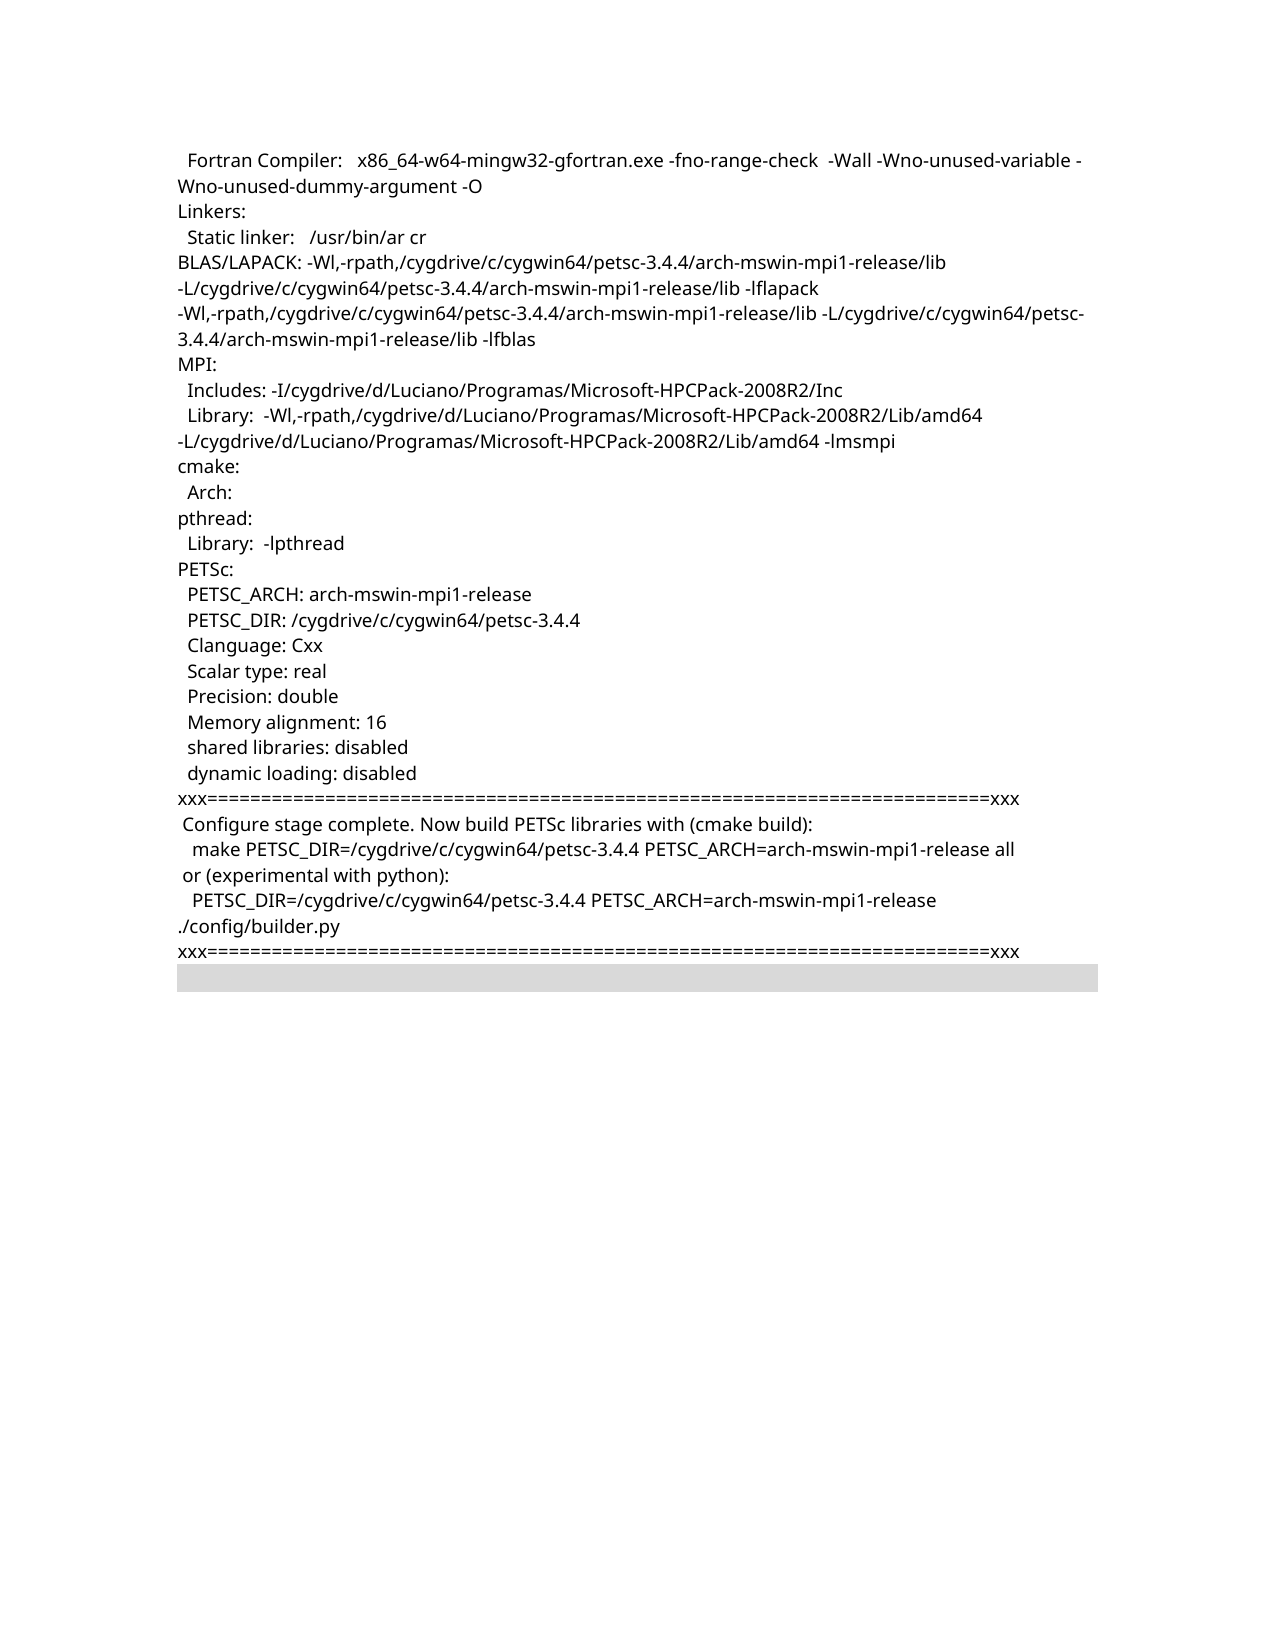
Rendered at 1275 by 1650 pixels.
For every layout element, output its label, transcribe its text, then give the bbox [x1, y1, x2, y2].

text Memory alignment: 16 [177, 709, 1098, 734]
text shared libraries: disabled [177, 734, 1098, 760]
text PETSC_DIR: /cygdrive/c/cygwin64/petsc-3.4.4 [177, 607, 1098, 632]
text Includes: -I/cygdrive/d/Luciano/Programas/Microsoft-HPCPack-2008R2/Inc [177, 377, 1098, 403]
text or (experimental with python): [177, 862, 1098, 888]
text Scalar type: real [177, 658, 1098, 683]
text cmake: [177, 454, 1098, 479]
text Linkers: [177, 199, 1098, 224]
text Clanguage: Cxx [177, 632, 1098, 658]
text Arch: [177, 479, 1098, 505]
text xxx=========================================================================xxx [177, 786, 1098, 811]
text MPI: [177, 352, 1098, 377]
text PETSC_DIR=/cygdrive/c/cygwin64/petsc-3.4.4 PETSC_ARCH=arch-mswin-mpi1-release ./config/builder.py [177, 888, 1098, 939]
text BLAS/LAPACK: -Wl,-rpath,/cygdrive/c/cygwin64/petsc-3.4.4/arch-mswin-mpi1-release/lib -L/cygdrive/c/cygwin64/petsc-3.4.4/arch-mswin-mpi1-release/lib -lflapack -Wl,-rpath,/cygdrive/c/cygwin64/petsc-3.4.4/arch-mswin-mpi1-release/lib -L/cygdrive/c/cygwin64/petsc-3.4.4/arch-mswin-mpi1-release/lib -lfblas [177, 250, 1098, 352]
text xxx=========================================================================xxx [177, 939, 1098, 964]
text Library: -lpthread [177, 530, 1098, 556]
text PETSC_ARCH: arch-mswin-mpi1-release [177, 581, 1098, 607]
text Fortran Compiler: x86_64-w64-mingw32-gfortran.exe -fno-range-check -Wall -Wno-unused-variable -Wno-unused-dummy-argument -O [177, 148, 1098, 199]
text make PETSC_DIR=/cygdrive/c/cygwin64/petsc-3.4.4 PETSC_ARCH=arch-mswin-mpi1-release all [177, 837, 1098, 862]
text pthread: [177, 505, 1098, 530]
text Library: -Wl,-rpath,/cygdrive/d/Luciano/Programas/Microsoft-HPCPack-2008R2/Lib/amd64 -L/cygdrive/d/Luciano/Programas/Microsoft-HPCPack-2008R2/Lib/amd64 -lmsmpi [177, 403, 1098, 454]
text dynamic loading: disabled [177, 760, 1098, 786]
text Precision: double [177, 683, 1098, 709]
text Static linker: /usr/bin/ar cr [177, 224, 1098, 250]
text PETSc: [177, 556, 1098, 581]
text Configure stage complete. Now build PETSc libraries with (cmake build): [177, 811, 1098, 837]
